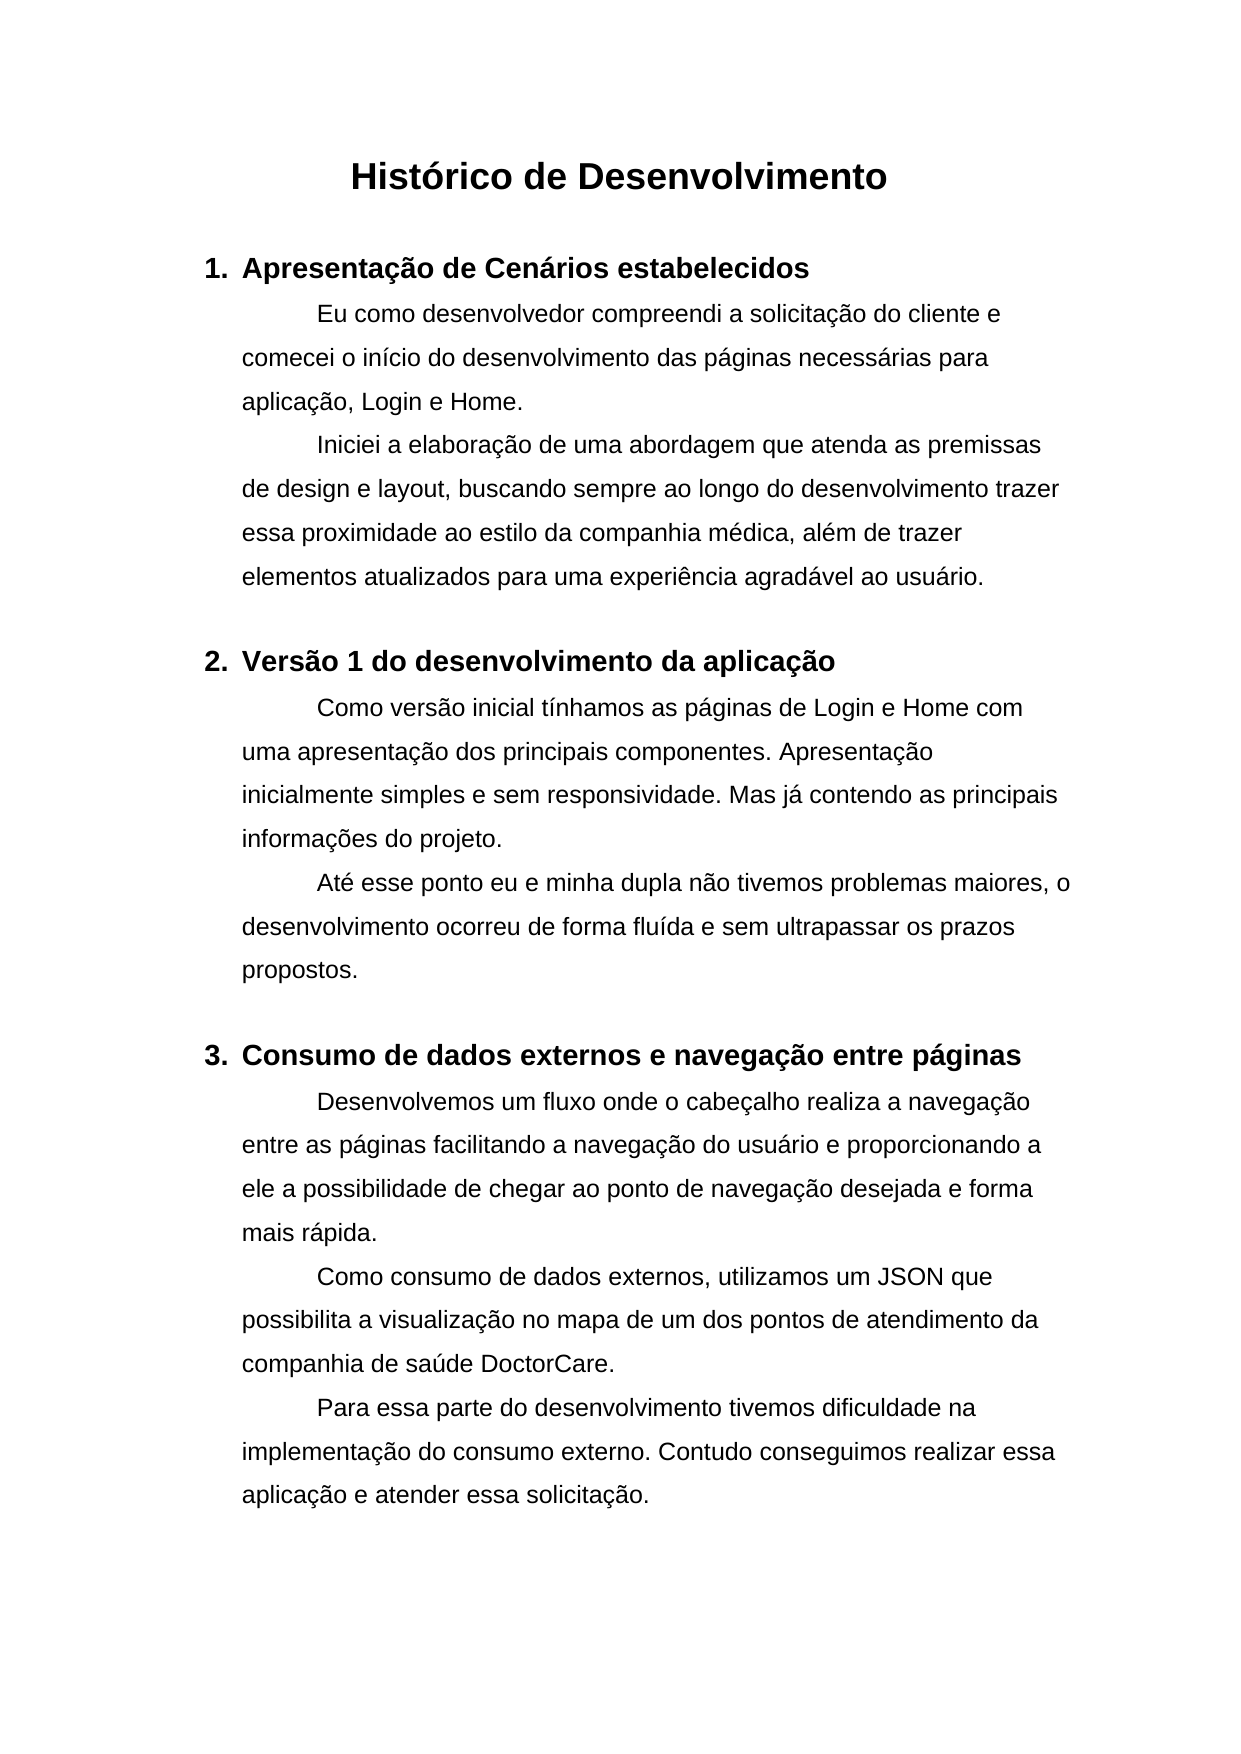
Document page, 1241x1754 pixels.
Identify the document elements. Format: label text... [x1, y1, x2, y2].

list Como versão inicial tínhamos as páginas de Login e Home com uma apresentação dos principais componentes. Apresentação inicialmente simples e sem responsividade. Mas já contendo as principais informações do projeto. [242, 678, 1071, 853]
text Histórico de Desenvolvimento [167, 154, 1071, 197]
list Até esse ponto eu e minha dupla não tivemos problemas maiores, o desenvolvimento ocorreu de forma fluída e sem ultrapassar os prazos propostos. [242, 853, 1071, 984]
list Como consumo de dados externos, utilizamos um JSON que possibilita a visualização no mapa de um dos pontos de atendimento da companhia de saúde DoctorCare. [242, 1247, 1071, 1378]
list Iniciei a elaboração de uma abordagem que atenda as premissas de design e layout, buscando sempre ao longo do desenvolvimento trazer essa proximidade ao estilo da companhia médica, além de trazer elementos atualizados para uma experiência agradável ao usuário. [242, 415, 1071, 590]
list Para essa parte do desenvolvimento tivemos dificuldade na implementação do consumo externo. Contudo conseguimos realizar essa aplicação e atender essa solicitação. [242, 1378, 1071, 1509]
list Consumo de dados externos e navegação entre páginas [204, 1028, 1071, 1072]
list Apresentação de Cenários estabelecidos [204, 240, 1071, 284]
list Versão 1 do desenvolvimento da aplicação [204, 634, 1071, 678]
list Eu como desenvolvedor compreendi a solicitação do cliente e comecei o início do desenvolvimento das páginas necessárias para aplicação, Login e Home. [242, 284, 1071, 415]
list Desenvolvemos um fluxo onde o cabeçalho realiza a navegação entre as páginas facilitando a navegação do usuário e proporcionando a ele a possibilidade de chegar ao ponto de navegação desejada e forma mais rápida. [242, 1072, 1071, 1247]
